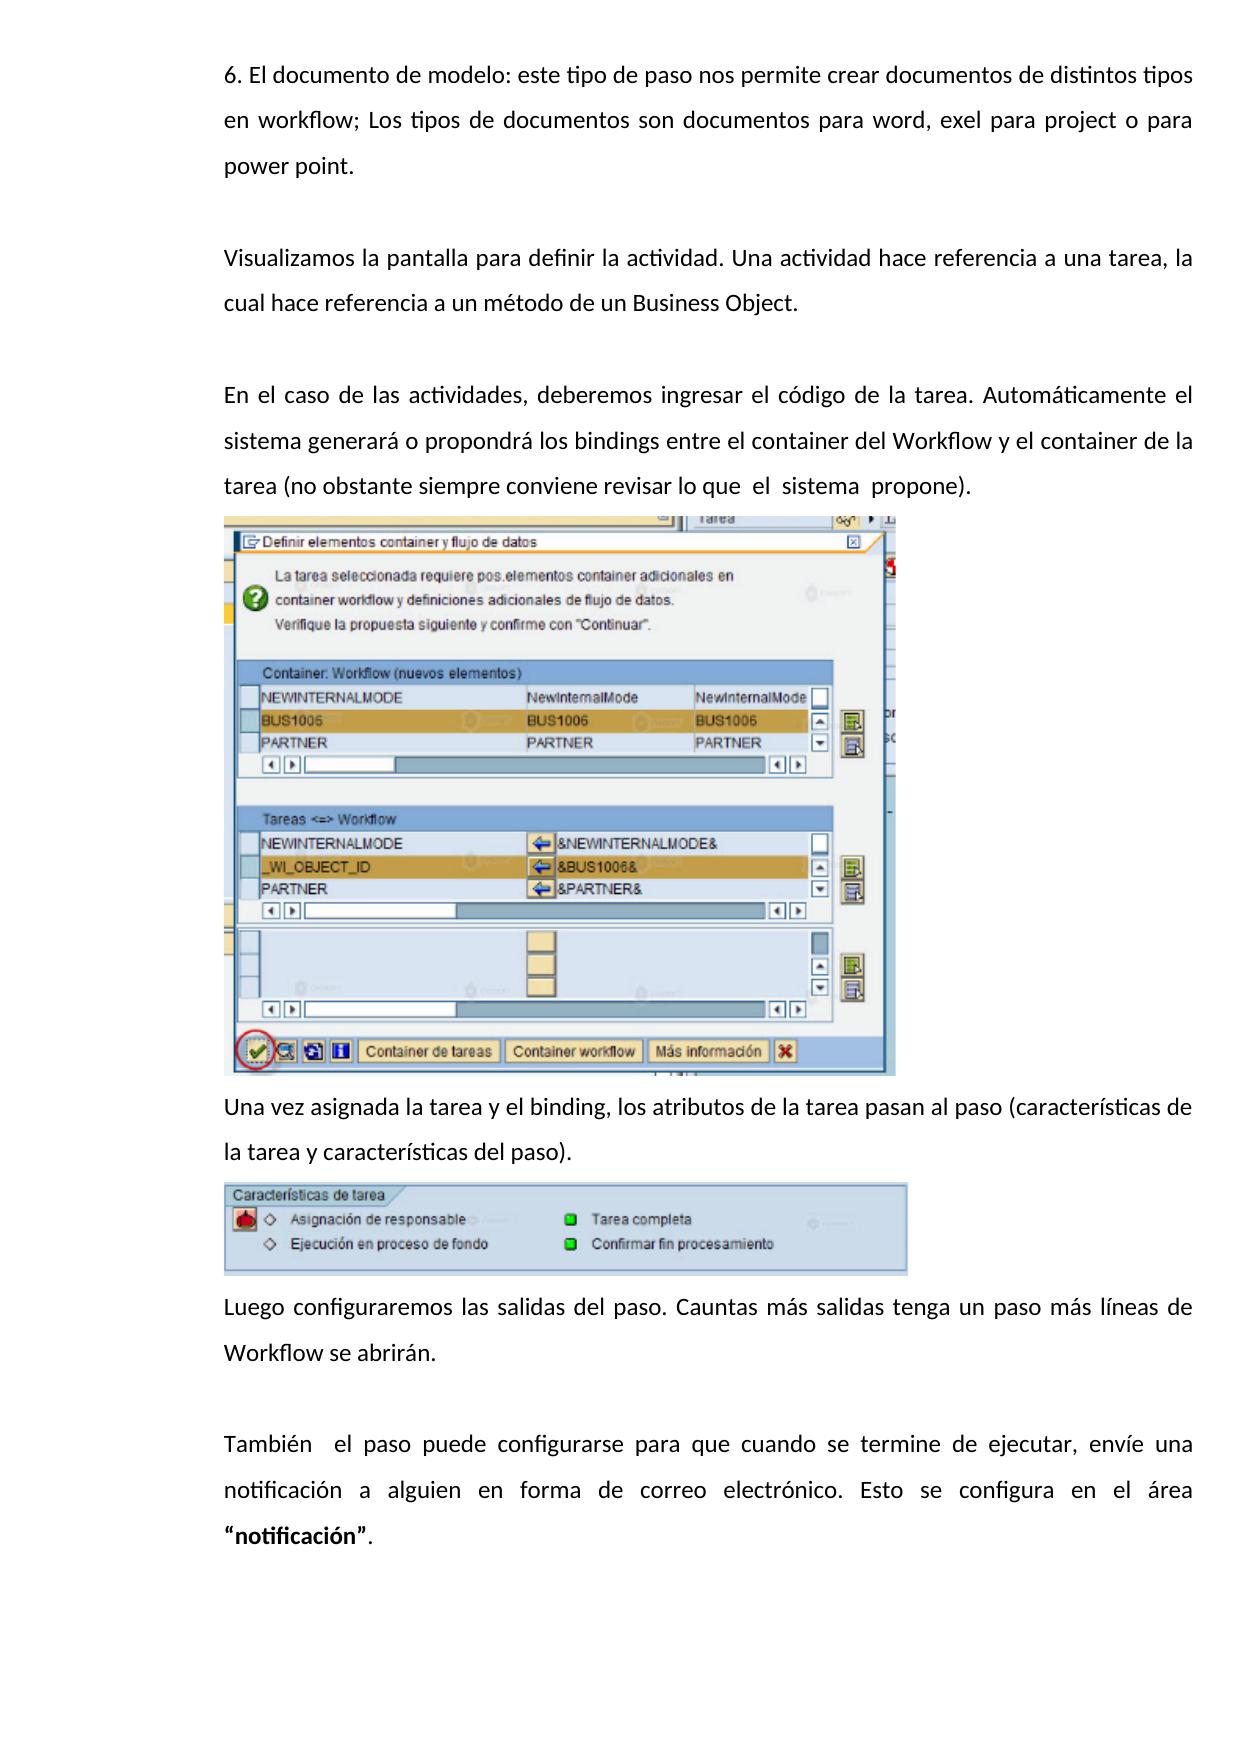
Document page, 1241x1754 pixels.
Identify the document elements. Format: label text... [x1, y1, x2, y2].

text Luego configuraremos las salidas del paso. Cauntas más salidas tenga un paso más líneas de Workflow se abrirán. [224, 1291, 1195, 1367]
picture [223, 516, 896, 1076]
text En el caso de las actividades, deberemos ingresar el código de la tarea. Automáticamente el sistema generará o propondrá los bindings entre el container del Workflow y el container de la tarea (no obstante siempre conviene revisar lo que el sistema propone). [224, 379, 1195, 501]
text 6. El documento de modelo: este tipo de paso nos permite crear documentos de distintos tipos en workflow; Los tipos de documentos son documentos para word, exel para project o para power point. [224, 59, 1195, 181]
text También el paso puede configurarse para que cuando se termine de ejecutar, envíe una notificación a alguien en forma de correo electrónico. Esto se configura en el área “notificación”. [224, 1428, 1195, 1550]
picture [223, 1182, 909, 1276]
text Visualizamos la pantalla para definir la actividad. Una actividad hace referencia a una tarea, la cual hace referencia a un método de un Business Object. [224, 242, 1195, 318]
text Una vez asignada la tarea y el binding, los atributos de la tarea pasan al paso (características de la tarea y características del paso). [224, 1091, 1195, 1167]
